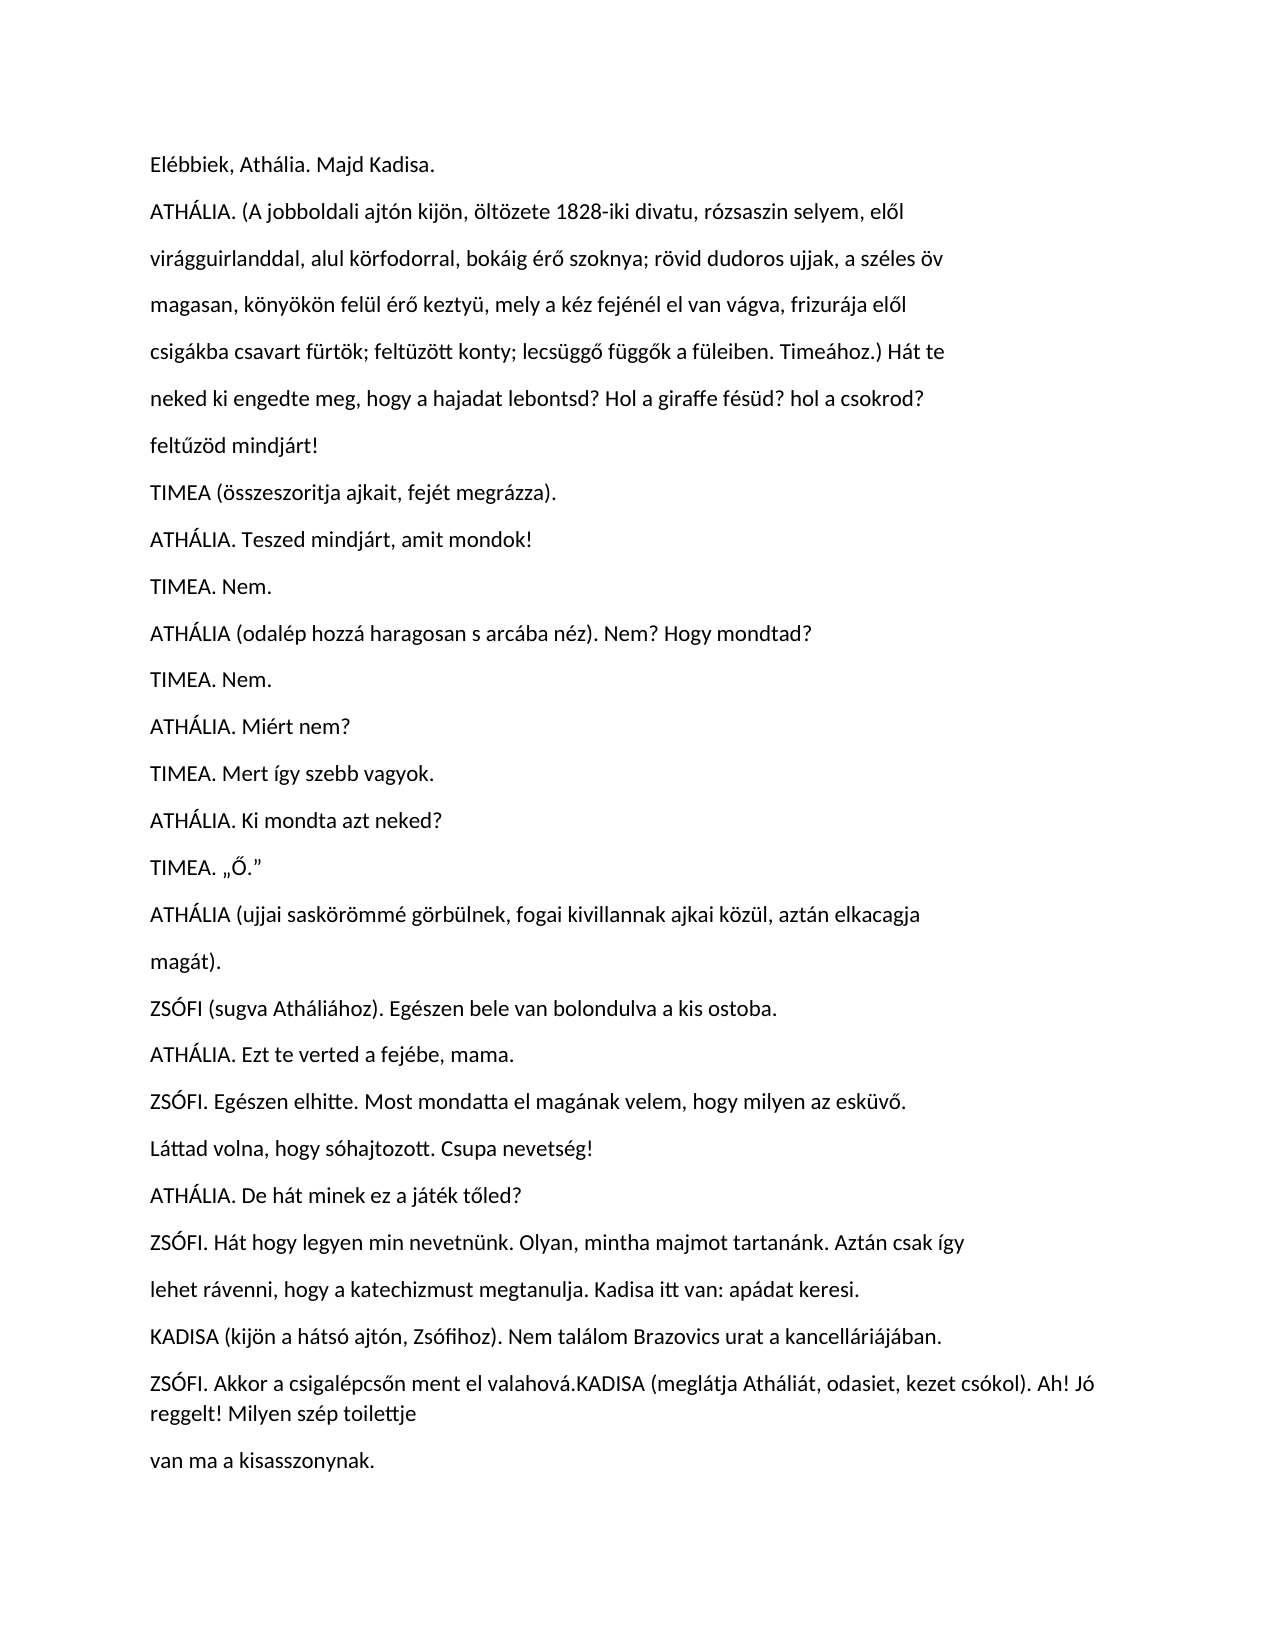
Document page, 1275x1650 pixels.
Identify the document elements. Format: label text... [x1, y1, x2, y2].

text TIMEA. Nem. [150, 572, 1125, 600]
text ZSÓFI. Egészen elhitte. Most mondatta el magának velem, hogy milyen az esküvő. [150, 1087, 1125, 1116]
text feltűzöd mindjárt! [150, 431, 1125, 459]
text csigákba csavart fürtök; feltüzött konty; lecsüggő függők a füleiben. Timeához.) Hát te [150, 337, 1125, 366]
text TIMEA (összeszoritja ajkait, fejét megrázza). [150, 478, 1125, 506]
text ZSÓFI. Akkor a csigalépcsőn ment el valahová.KADISA (meglátja Atháliát, odasiet, kezet csókol). Ah! Jó reggelt! Milyen szép toilettje [150, 1369, 1125, 1427]
text Láttad volna, hogy sóhajtozott. Csupa nevetség! [150, 1134, 1125, 1162]
text TIMEA. Nem. [150, 666, 1125, 694]
text ATHÁLIA. De hát minek ez a játék tőled? [150, 1181, 1125, 1209]
text ATHÁLIA. Miért nem? [150, 712, 1125, 741]
text magát). [150, 947, 1125, 975]
text ATHÁLIA. Teszed mindjárt, amit mondok! [150, 525, 1125, 553]
text TIMEA. Mert így szebb vagyok. [150, 759, 1125, 787]
text lehet rávenni, hogy a katechizmust megtanulja. Kadisa itt van: apádat keresi. [150, 1275, 1125, 1303]
text ATHÁLIA. Ezt te verted a fejébe, mama. [150, 1041, 1125, 1069]
text Elébbiek, Athália. Majd Kadisa. [150, 150, 1125, 178]
text neked ki engedte meg, hogy a hajadat lebontsd? Hol a giraffe fésüd? hol a csokrod? [150, 384, 1125, 412]
text ATHÁLIA (ujjai saskörömmé görbülnek, fogai kivillannak ajkai közül, aztán elkacagja [150, 900, 1125, 928]
text ATHÁLIA. (A jobboldali ajtón kijön, öltözete 1828-iki divatu, rózsaszin selyem, elől [150, 197, 1125, 225]
text TIMEA. „Ő.” [150, 853, 1125, 881]
text ATHÁLIA. Ki mondta azt neked? [150, 806, 1125, 834]
text ZSÓFI (sugva Atháliához). Egészen bele van bolondulva a kis ostoba. [150, 994, 1125, 1022]
text van ma a kisasszonynak. [150, 1446, 1125, 1474]
text ZSÓFI. Hát hogy legyen min nevetnünk. Olyan, mintha majmot tartanánk. Aztán csak így [150, 1228, 1125, 1256]
text virágguirlanddal, alul körfodorral, bokáig érő szoknya; rövid dudoros ujjak, a széles öv [150, 244, 1125, 272]
text magasan, könyökön felül érő keztyü, mely a kéz fejénél el van vágva, frizurája elől [150, 291, 1125, 319]
text KADISA (kijön a hátsó ajtón, Zsófihoz). Nem találom Brazovics urat a kancelláriájában. [150, 1322, 1125, 1350]
text ATHÁLIA (odalép hozzá haragosan s arcába néz). Nem? Hogy mondtad? [150, 619, 1125, 647]
